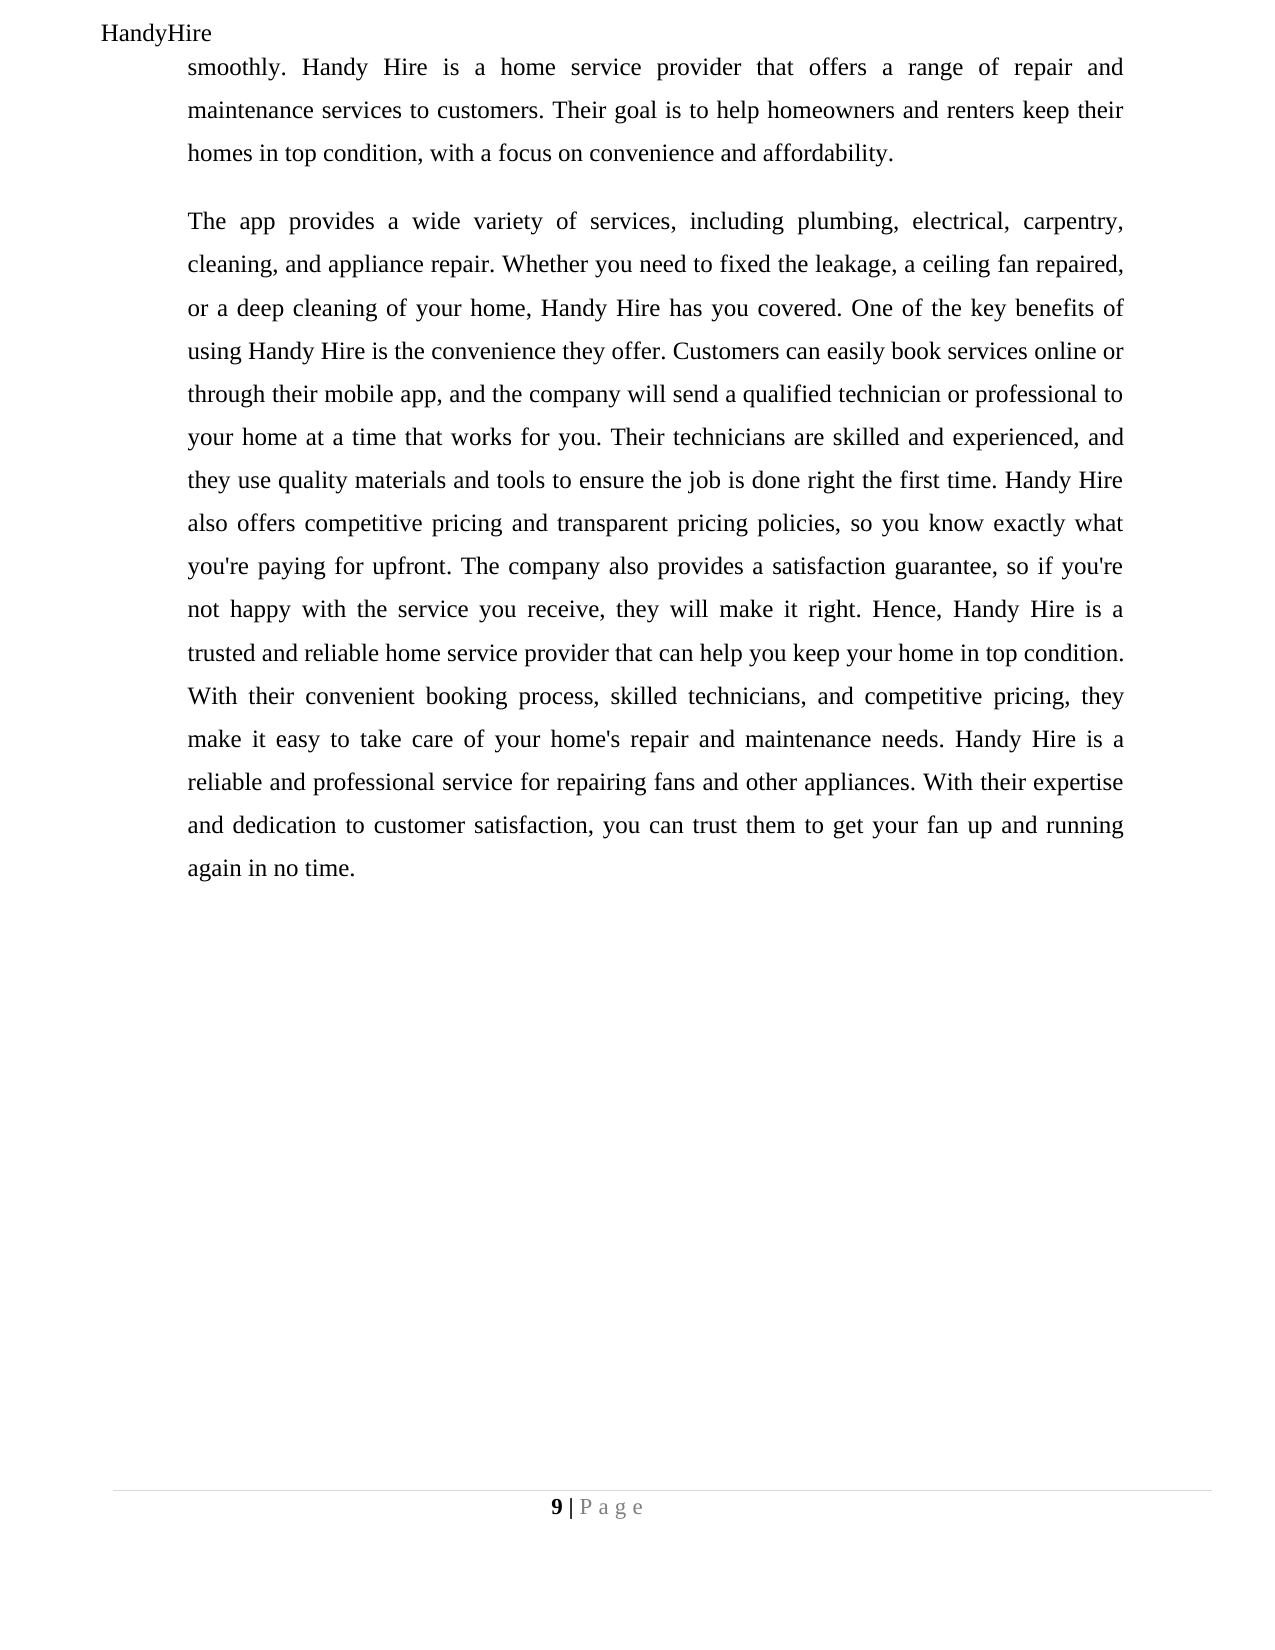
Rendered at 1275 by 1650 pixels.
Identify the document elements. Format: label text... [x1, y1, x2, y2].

list The app provides a wide variety of services, including plumbing, electrical, carpentry, cleaning, and appliance repair. Whether you need to fixed the leakage, a ceiling fan repaired, or a deep cleaning of your home, Handy Hire has you covered. One of the key benefits of using Handy Hire is the convenience they offer. Customers can easily book services online or through their mobile app, and the company will send a qualified technician or professional to your home at a time that works for you. Their technicians are skilled and experienced, and they use quality materials and tools to ensure the job is done right the first time. Handy Hire also offers competitive pricing and transparent pricing policies, so you know exactly what you're paying for upfront. The company also provides a satisfaction guarantee, so if you're not happy with the service you receive, they will make it right. Hence, Handy Hire is a trusted and reliable home service provider that can help you keep your home in top condition. With their convenient booking process, skilled technicians, and competitive pricing, they make it easy to take care of your home's repair and maintenance needs. Handy Hire is a reliable and professional service for repairing fans and other appliances. With their expertise and dedication to customer satisfaction, you can trust them to get your fan up and running again in no time. [187, 206, 1125, 882]
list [187, 52, 1125, 167]
